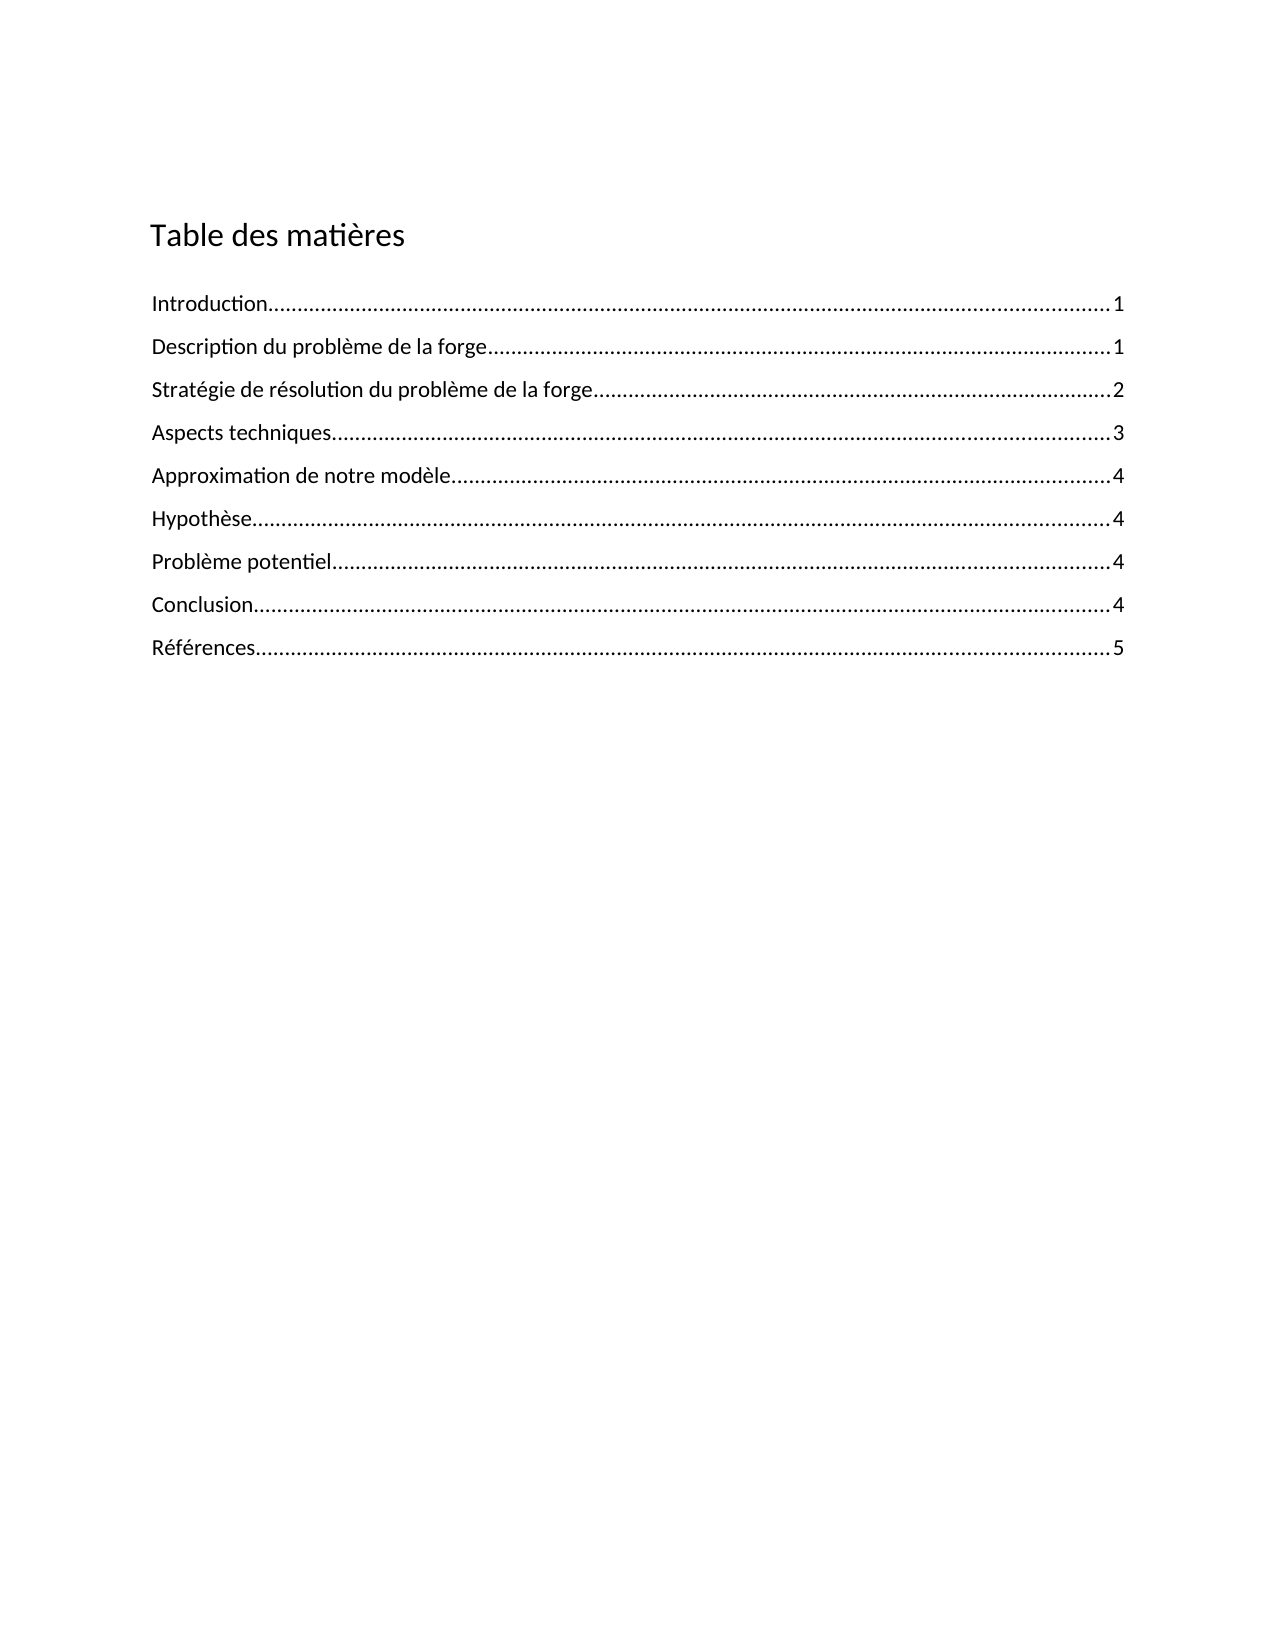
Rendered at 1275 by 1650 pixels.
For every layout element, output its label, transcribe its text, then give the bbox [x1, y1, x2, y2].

text Table des matières [150, 214, 1125, 255]
